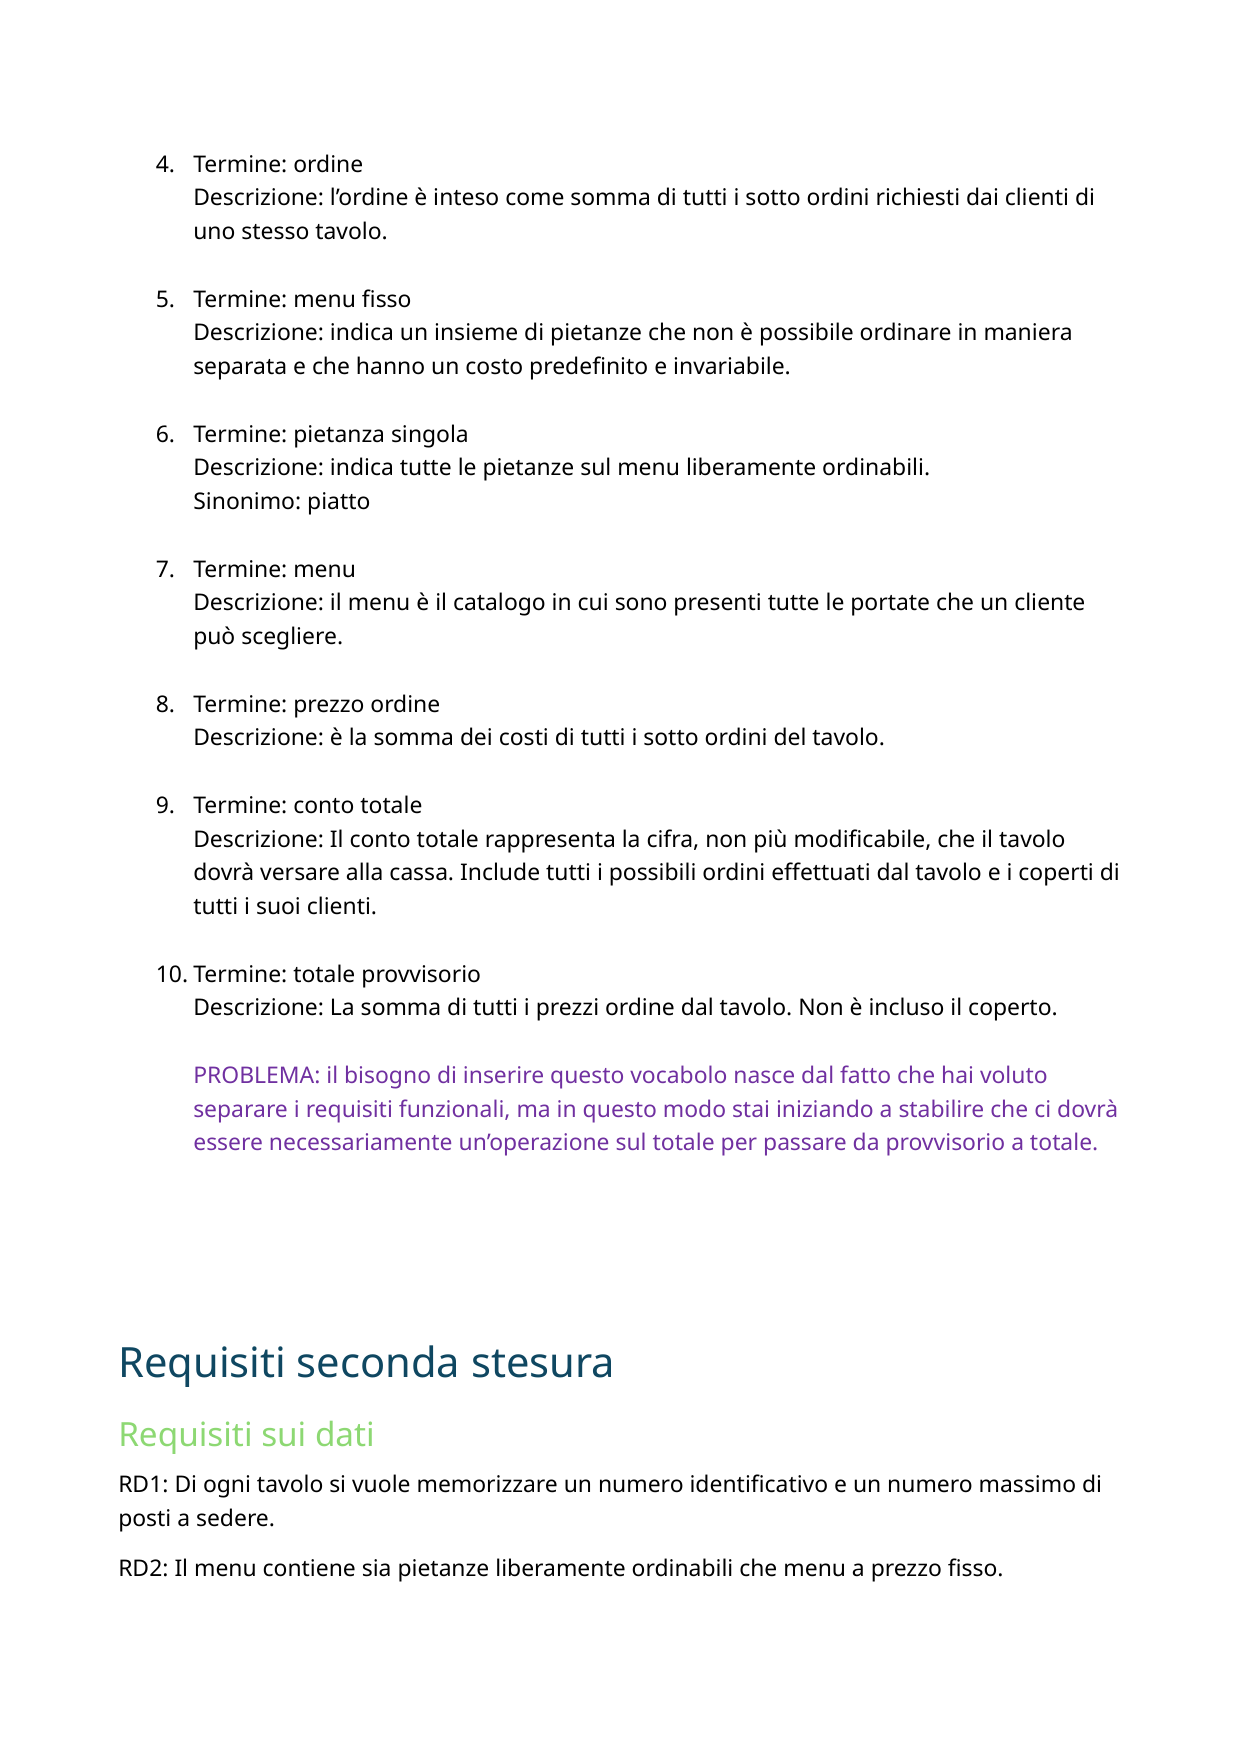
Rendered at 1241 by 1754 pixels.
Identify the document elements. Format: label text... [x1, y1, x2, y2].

list Descrizione: indica un insieme di pietanze che non è possibile ordinare in maniera separata e che hanno un costo predefinito e invariabile. [193, 316, 1122, 381]
list Termine: totale provvisorio [156, 958, 1122, 989]
list Termine: prezzo ordine [156, 688, 1122, 719]
list Descrizione: il menu è il catalogo in cui sono presenti tutte le portate che un cliente può scegliere. [193, 586, 1122, 651]
list Sinonimo: piatto [193, 485, 1122, 516]
list Termine: conto totale [156, 789, 1122, 820]
list Termine: ordine [156, 148, 1122, 179]
list Descrizione: La somma di tutti i prezzi ordine dal tavolo. Non è incluso il coperto. [193, 991, 1122, 1023]
list PROBLEMA: il bisogno di inserire questo vocabolo nasce dal fatto che hai voluto separare i requisiti funzionali, ma in questo modo stai iniziando a stabilire che ci dovrà essere necessariamente un’operazione sul totale per passare da provvisorio a totale. [193, 1059, 1122, 1158]
list Descrizione: l’ordine è inteso come somma di tutti i sotto ordini richiesti dai clienti di uno stesso tavolo. [193, 181, 1122, 246]
list Descrizione: Il conto totale rappresenta la cifra, non più modificabile, che il tavolo dovrà versare alla cassa. Include tutti i possibili ordini effettuati dal tavolo e i coperti di tutti i suoi clienti. [193, 823, 1122, 921]
list Termine: pietanza singola [156, 418, 1122, 449]
list Descrizione: indica tutte le pietanze sul menu liberamente ordinabili. [193, 451, 1122, 483]
text RD1: Di ogni tavolo si vuole memorizzare un numero identificativo e un numero massimo di posti a sedere. [118, 1468, 1122, 1533]
list Termine: menu [156, 553, 1122, 584]
subtitle Requisiti seconda stesura [118, 1333, 1122, 1389]
subtitle Requisiti sui dati [118, 1411, 1122, 1456]
list Termine: menu fisso [156, 283, 1122, 314]
text RD2: Il menu contiene sia pietanze liberamente ordinabili che menu a prezzo fisso. [118, 1552, 1122, 1583]
list Descrizione: è la somma dei costi di tutti i sotto ordini del tavolo. [193, 721, 1122, 753]
